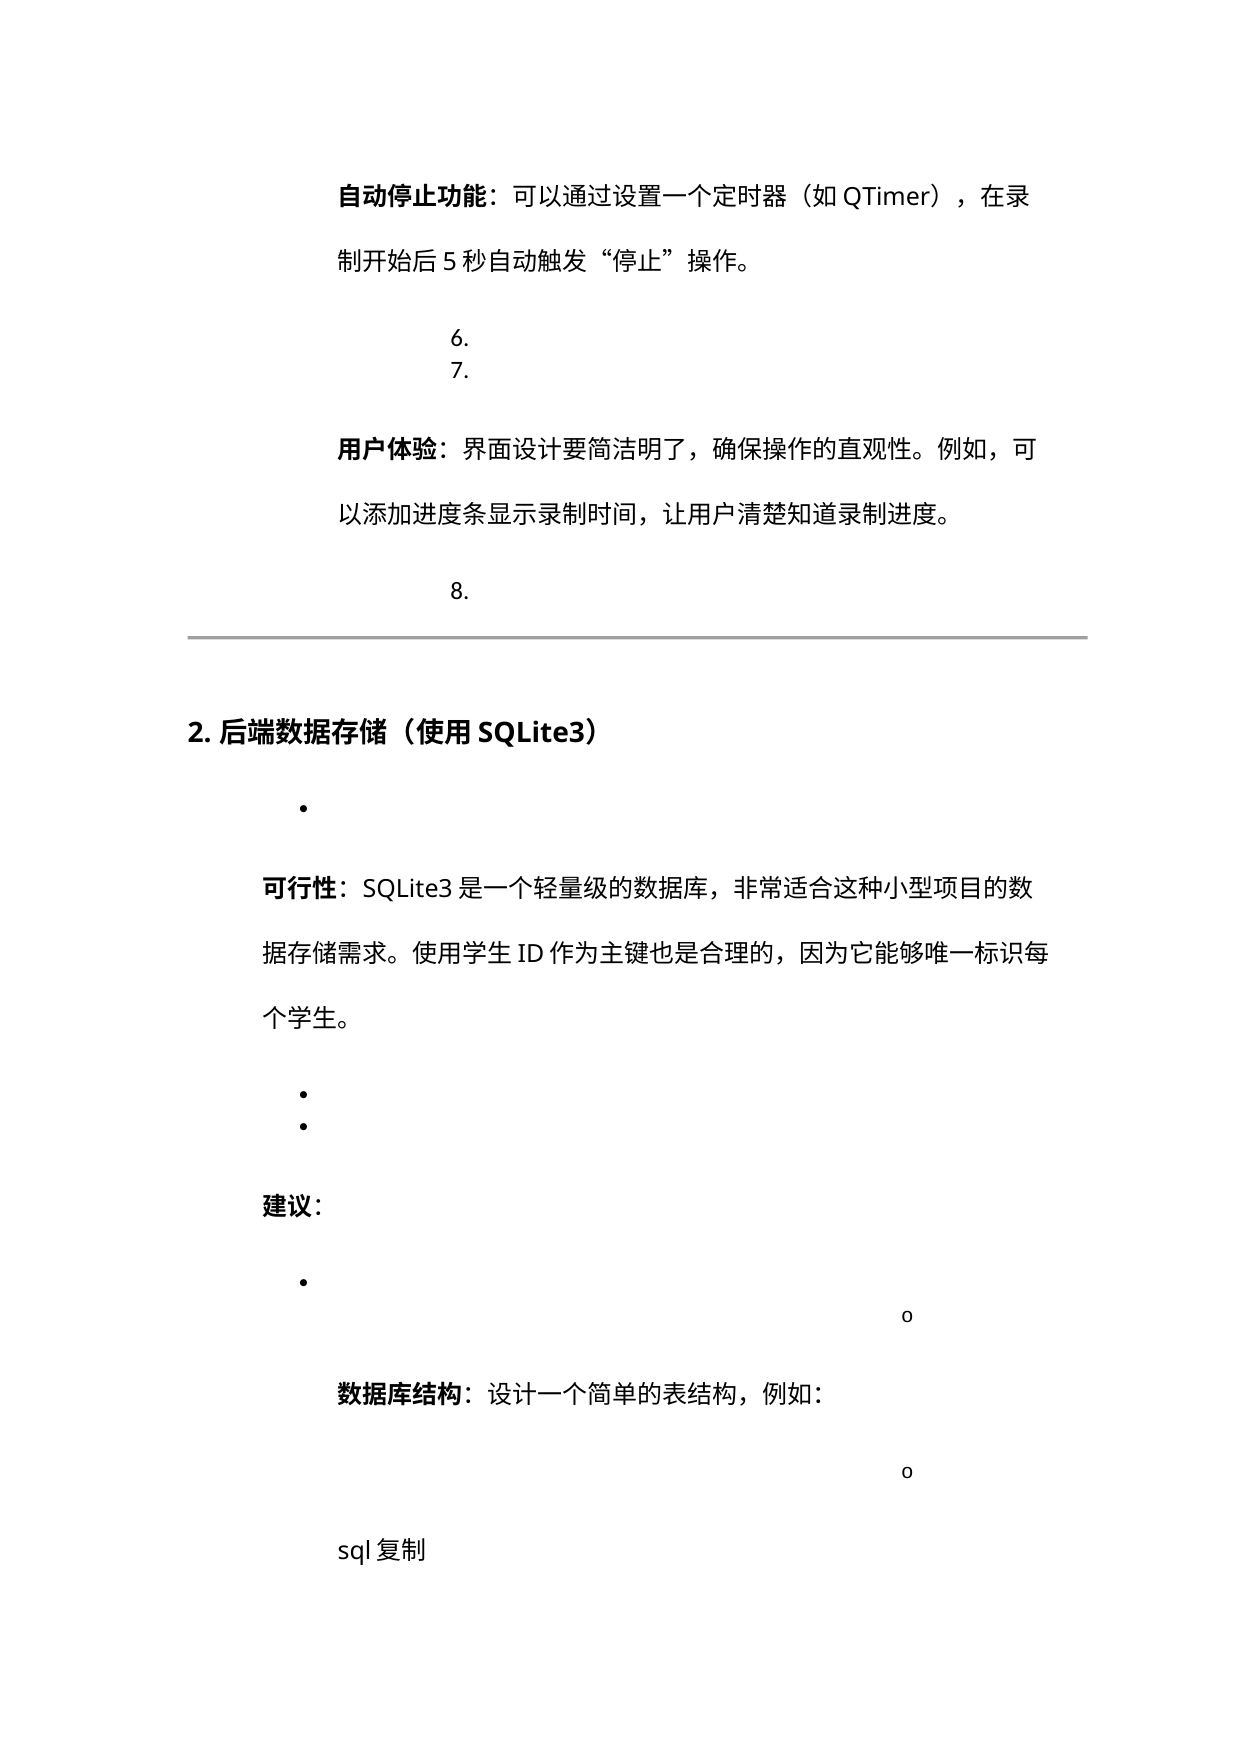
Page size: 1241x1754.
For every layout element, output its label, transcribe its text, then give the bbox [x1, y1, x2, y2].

text 用户体验：界面设计要简洁明了，确保操作的直观性。例如，可以添加进度条显示录制时间，让用户清楚知道录制进度。 [337, 415, 1053, 545]
text 建议： [262, 1172, 1053, 1237]
text 可行性：SQLite3是一个轻量级的数据库，非常适合这种小型项目的数据存储需求。使用学生ID作为主键也是合理的，因为它能够唯一标识每个学生。 [262, 854, 1053, 1049]
text 自动停止功能：可以通过设置一个定时器（如QTimer），在录制开始后5秒自动触发“停止”操作。 [337, 162, 1053, 292]
text 数据库结构：设计一个简单的表结构，例如： [337, 1360, 1053, 1425]
text sql复制 [337, 1516, 1053, 1581]
subtitle 2. 后端数据存储（使用SQLite3） [187, 698, 1053, 763]
